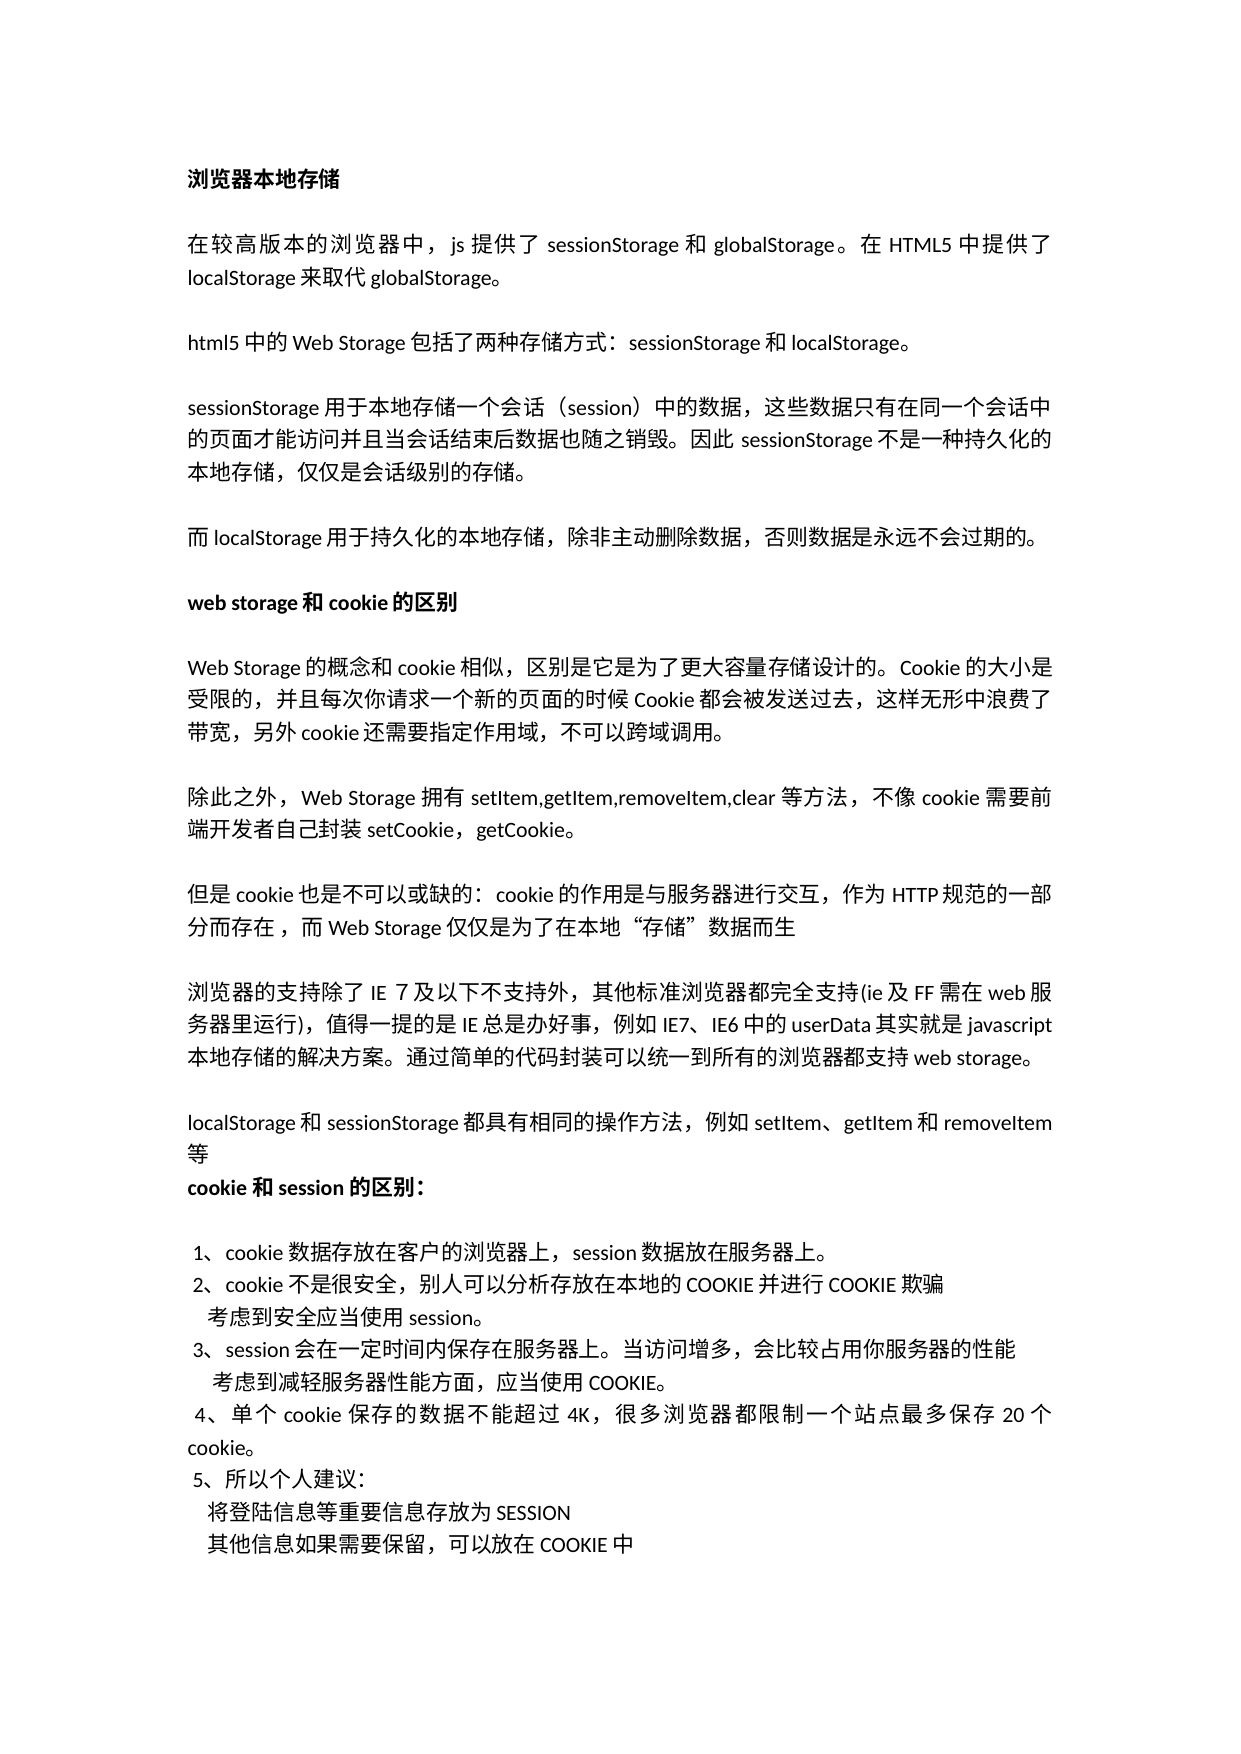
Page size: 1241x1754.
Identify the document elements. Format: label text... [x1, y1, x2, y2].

text 3、session会在一定时间内保存在服务器上。当访问增多，会比较占用你服务器的性能 [187, 1332, 1053, 1364]
text web storage和cookie的区别 [187, 584, 1053, 617]
text 浏览器的支持除了IE７及以下不支持外，其他标准浏览器都完全支持(ie及FF需在web服务器里运行)，值得一提的是IE总是办好事，例如IE7、IE6中的userData其实就是javascript本地存储的解决方案。通过简单的代码封装可以统一到所有的浏览器都支持web storage。 [187, 974, 1053, 1072]
text cookie 和session 的区别： [187, 1169, 1053, 1202]
text localStorage和sessionStorage都具有相同的操作方法，例如setItem、getItem和removeItem等 [187, 1104, 1053, 1169]
text 2、cookie不是很安全，别人可以分析存放在本地的COOKIE并进行COOKIE欺骗 [187, 1267, 1053, 1299]
text 考虑到减轻服务器性能方面，应当使用COOKIE。 [187, 1364, 1053, 1397]
text 但是cookie也是不可以或缺的：cookie的作用是与服务器进行交互，作为HTTP规范的一部分而存在 ，而Web Storage仅仅是为了在本地“存储”数据而生 [187, 877, 1053, 942]
text 除此之外，Web Storage拥有setItem,getItem,removeItem,clear等方法，不像cookie需要前端开发者自己封装setCookie，getCookie。 [187, 779, 1053, 844]
text Web Storage的概念和cookie相似，区别是它是为了更大容量存储设计的。Cookie的大小是受限的，并且每次你请求一个新的页面的时候Cookie都会被发送过去，这样无形中浪费了带宽，另外cookie还需要指定作用域，不可以跨域调用。 [187, 649, 1053, 747]
text 考虑到安全应当使用session。 [187, 1299, 1053, 1332]
text 将登陆信息等重要信息存放为SESSION [187, 1494, 1053, 1527]
text sessionStorage用于本地存储一个会话（session）中的数据，这些数据只有在同一个会话中的页面才能访问并且当会话结束后数据也随之销毁。因此sessionStorage不是一种持久化的本地存储，仅仅是会话级别的存储。 [187, 389, 1053, 487]
text html5中的Web Storage包括了两种存储方式：sessionStorage和localStorage。 [187, 324, 1053, 357]
text 浏览器本地存储 [187, 162, 1053, 194]
text 5、所以个人建议： [187, 1462, 1053, 1494]
text 1、cookie数据存放在客户的浏览器上，session数据放在服务器上。 [187, 1234, 1053, 1267]
text 在较高版本的浏览器中，js提供了sessionStorage和globalStorage。在HTML5中提供了localStorage来取代globalStorage。 [187, 227, 1053, 292]
text 而localStorage用于持久化的本地存储，除非主动删除数据，否则数据是永远不会过期的。 [187, 519, 1053, 552]
text 4、单个cookie保存的数据不能超过4K，很多浏览器都限制一个站点最多保存20个cookie。 [187, 1397, 1053, 1462]
text 其他信息如果需要保留，可以放在COOKIE中 [187, 1527, 1053, 1559]
